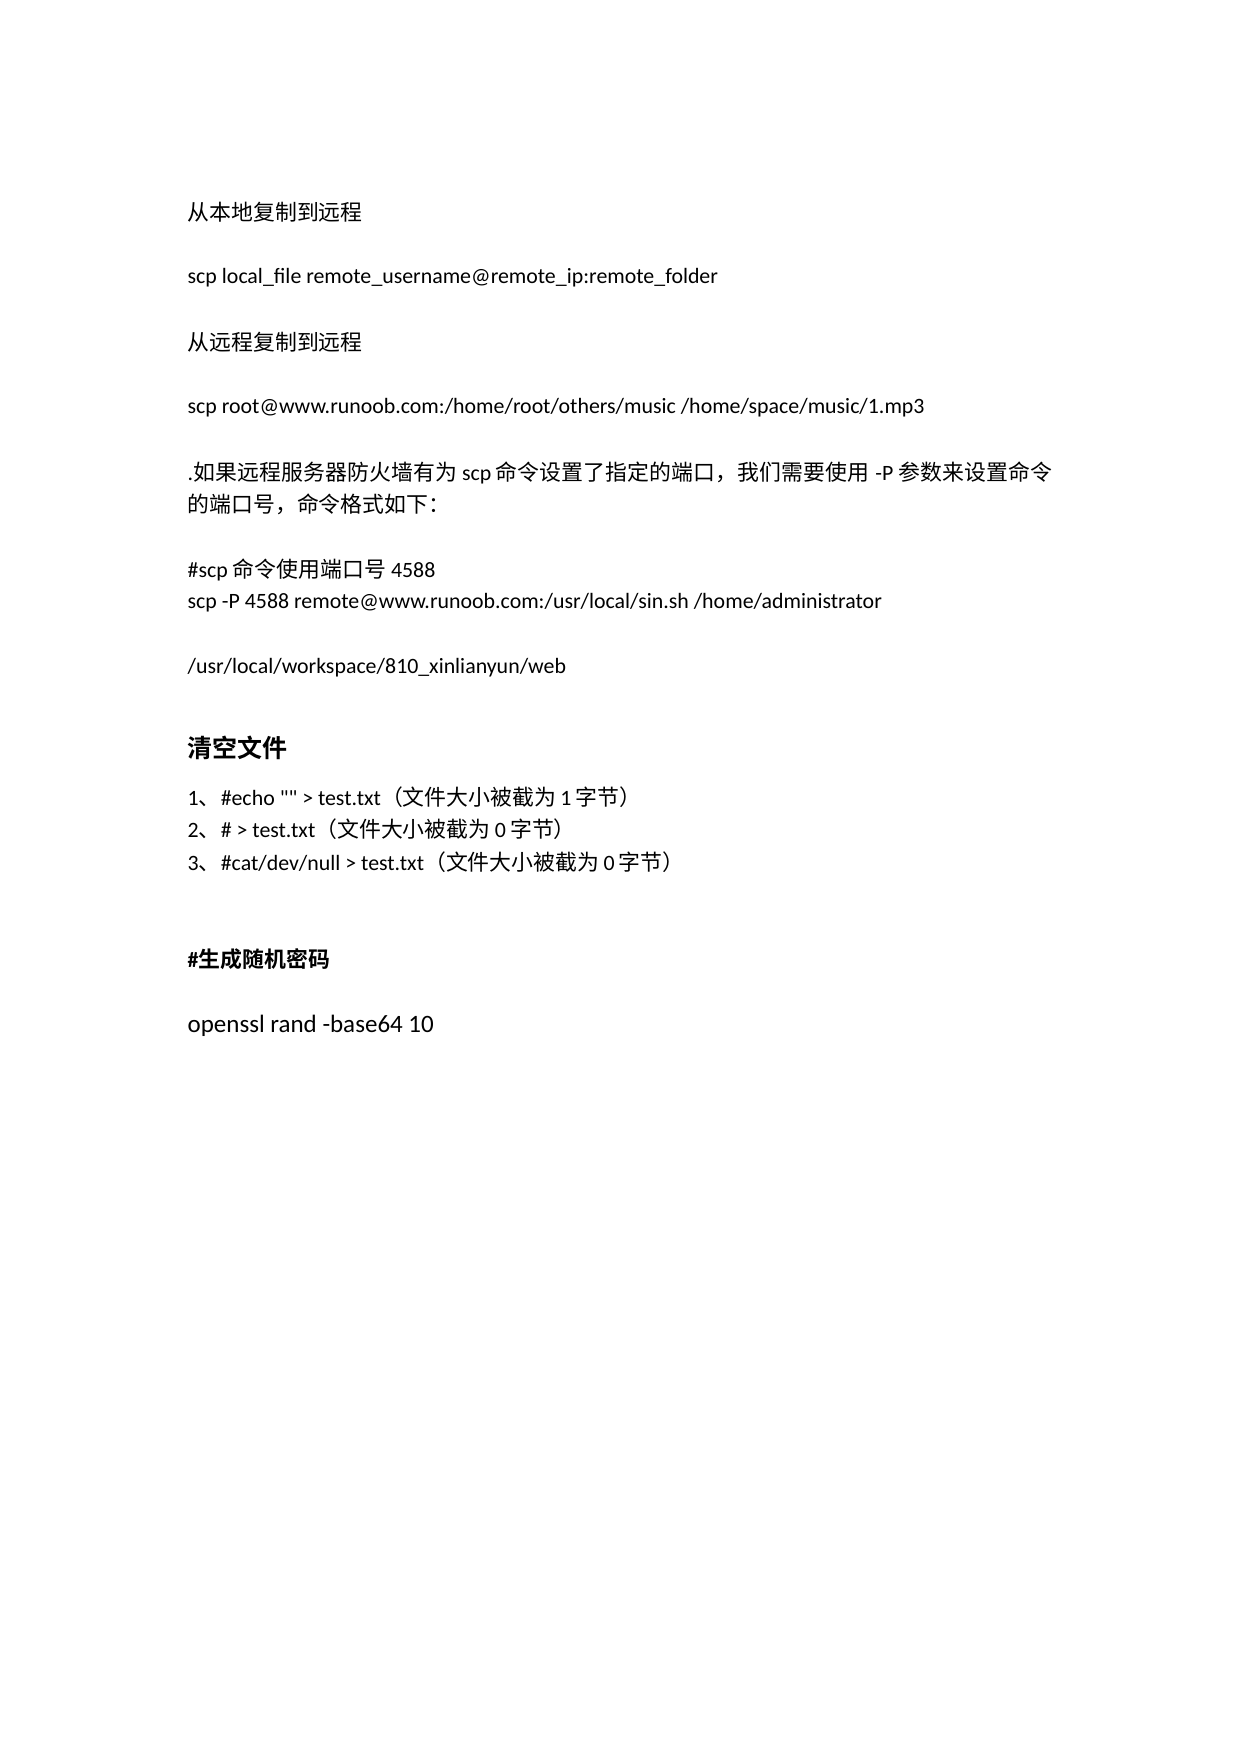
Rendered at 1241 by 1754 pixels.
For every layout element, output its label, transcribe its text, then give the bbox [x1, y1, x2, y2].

text 从本地复制到远程 [187, 194, 1053, 227]
text /usr/local/workspace/810_xinlianyun/web [187, 649, 1053, 682]
text 2、# > test.txt（文件大小被截为0字节） [187, 812, 1053, 844]
text 清空文件 [187, 714, 1053, 779]
text openssl rand -base64 10 [187, 1007, 1053, 1039]
text .如果远程服务器防火墙有为scp命令设置了指定的端口，我们需要使用 -P 参数来设置命令的端口号，命令格式如下： [187, 454, 1053, 519]
text #scp 命令使用端口号 4588 [187, 552, 1053, 584]
text scp root@www.runoob.com:/home/root/others/music /home/space/music/1.mp3 [187, 389, 1053, 422]
text scp -P 4588 remote@www.runoob.com:/usr/local/sin.sh /home/administrator [187, 584, 1053, 617]
text #生成随机密码 [187, 942, 1053, 1007]
text 从远程复制到远程 [187, 324, 1053, 357]
text 1、#echo "" > test.txt（文件大小被截为1字节） [187, 779, 1053, 812]
text scp local_file remote_username@remote_ip:remote_folder [187, 259, 1053, 292]
text 3、#cat/dev/null > test.txt（文件大小被截为0字节） [187, 844, 1053, 877]
